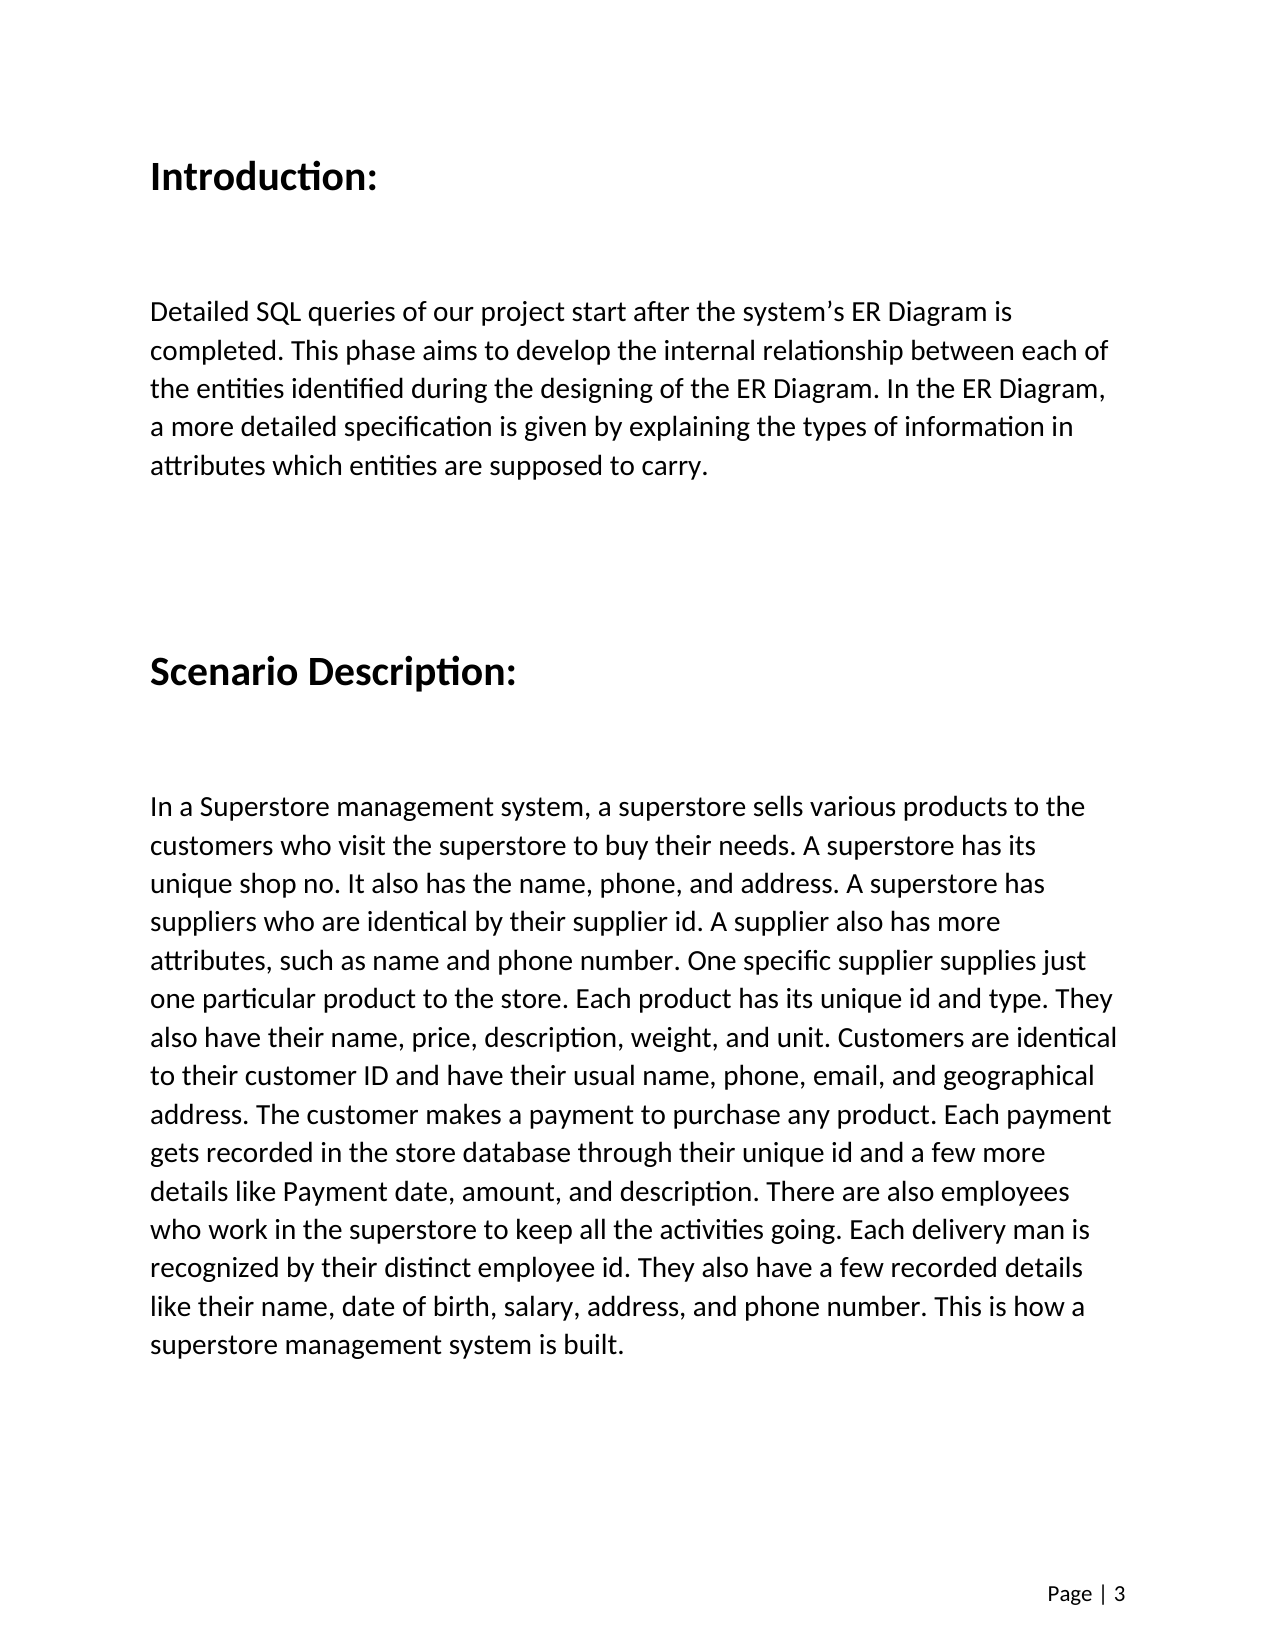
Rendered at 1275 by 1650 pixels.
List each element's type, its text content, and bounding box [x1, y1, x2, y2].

text Introduction: [150, 150, 1125, 201]
text In a Superstore management system, a superstore sells various products to the customers who visit the superstore to buy their needs. A superstore has its unique shop no. It also has the name, phone, and address. A superstore has suppliers who are identical by their supplier id. A supplier also has more attributes, such as name and phone number. One specific supplier supplies just one particular product to the store. Each product has its unique id and type. They also have their name, price, description, weight, and unit. Customers are identical to their customer ID and have their usual name, phone, email, and geographical address. The customer makes a payment to purchase any product. Each payment gets recorded in the store database through their unique id and a few more details like Payment date, amount, and description. There are also employees who work in the superstore to keep all the activities going. Each delivery man is recognized by their distinct employee id. They also have a few recorded details like their name, date of birth, salary, address, and phone number. This is how a superstore management system is built. [150, 788, 1125, 1362]
text Scenario Description: [150, 645, 1125, 696]
text Detailed SQL queries of our project start after the system’s ER Diagram is completed. This phase aims to develop the internal relationship between each of the entities identified during the designing of the ER Diagram. In the ER Diagram, a more detailed specification is given by explaining the types of information in attributes which entities are supposed to carry. [150, 293, 1125, 482]
